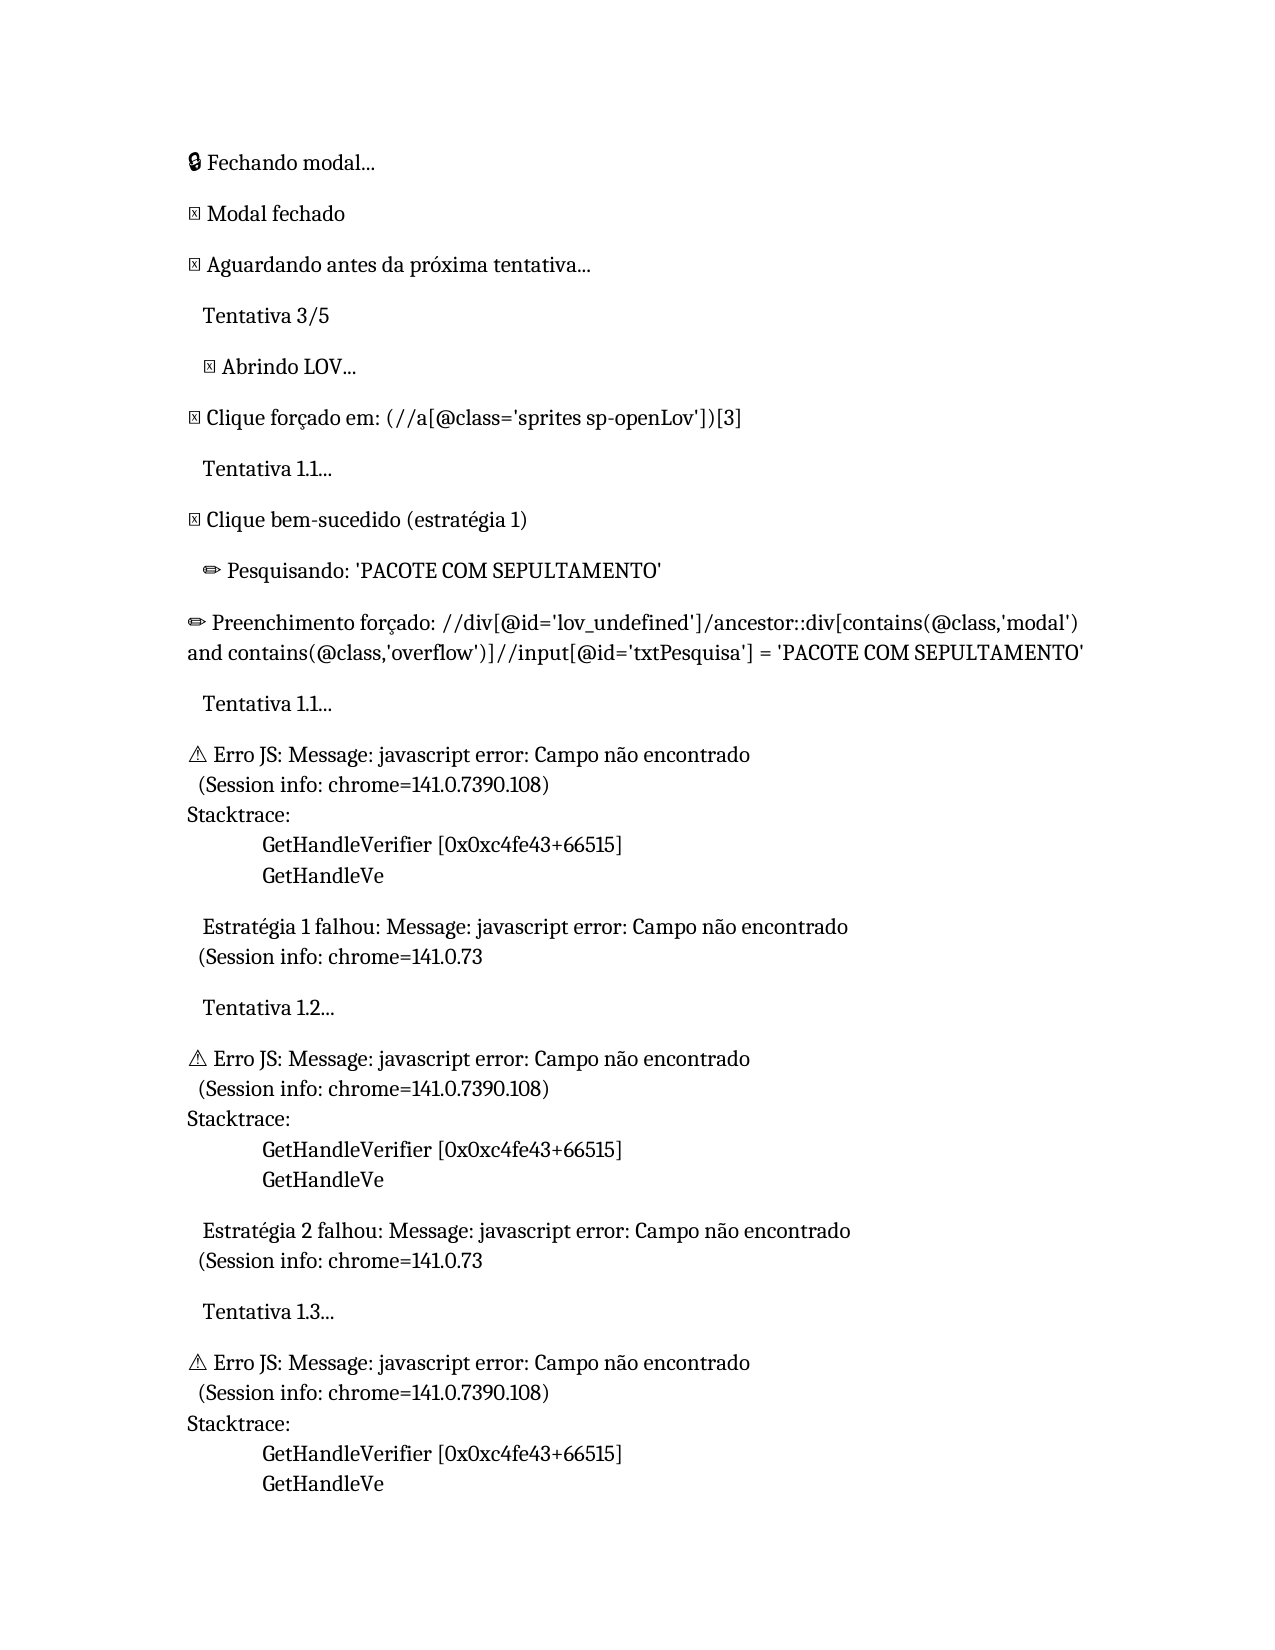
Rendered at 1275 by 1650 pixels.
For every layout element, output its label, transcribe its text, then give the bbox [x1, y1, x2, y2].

text Estratégia 1 falhou: Message: javascript error: Campo não encontrado (Session info: chrome=141.0.73 [187, 913, 1087, 970]
text Tentativa 1.3... [187, 1299, 1087, 1325]
text ✏️ Pesquisando: 'PACOTE COM SEPULTAMENTO' [187, 558, 1087, 585]
text 📌 Abrindo LOV... [187, 354, 1087, 381]
text 🔄 Aguardando antes da próxima tentativa... [187, 252, 1087, 278]
text 🔒 Fechando modal... [187, 150, 1087, 176]
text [187, 1350, 1087, 1497]
text Tentativa 1.1... [187, 691, 1087, 717]
text Tentativa 1.2... [187, 995, 1087, 1021]
text ✅ Modal fechado [187, 201, 1087, 227]
text Estratégia 2 falhou: Message: javascript error: Campo não encontrado (Session info: chrome=141.0.73 [187, 1218, 1087, 1274]
text Tentativa 3/5 [187, 303, 1087, 329]
text ✅ Clique bem-sucedido (estratégia 1) [187, 507, 1087, 534]
text ✏️ Preenchimento forçado: //div[@id='lov_undefined']/ancestor::div[contains(@class,'modal') and contains(@class,'overflow')]//input[@id='txtPesquisa'] = 'PACOTE COM SEPULTAMENTO' [187, 609, 1087, 666]
text Tentativa 1.1... [187, 456, 1087, 483]
text 🎯 Clique forçado em: (//a[@class='sprites sp-openLov'])[3] [187, 405, 1087, 432]
